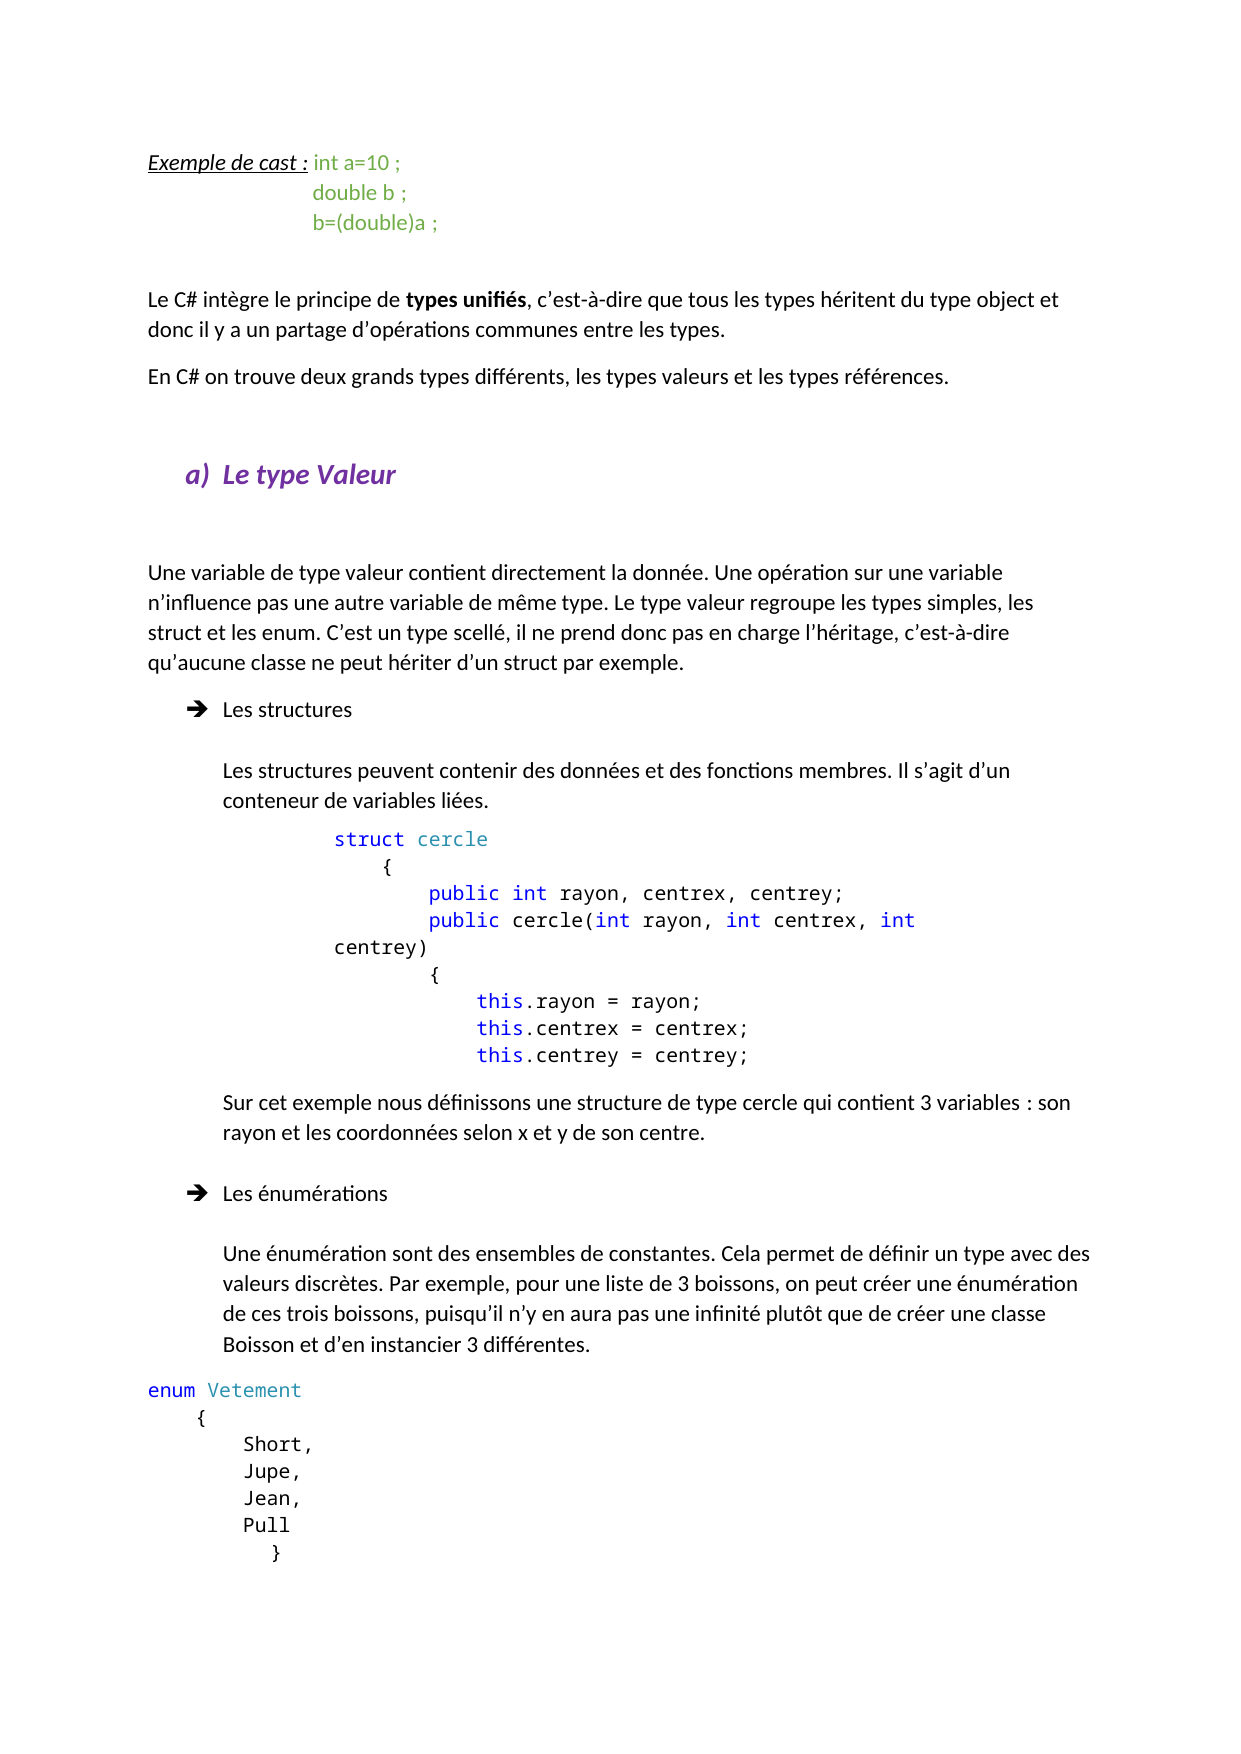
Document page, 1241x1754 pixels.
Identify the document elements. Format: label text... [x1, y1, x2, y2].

list Les structures peuvent contenir des données et des fonctions membres. Il s’agit d’un conteneur de variables liées. [223, 756, 1093, 814]
text Short, [148, 1431, 1093, 1458]
text Pull [148, 1512, 1093, 1538]
text { [148, 1404, 1093, 1431]
list Les structures [185, 695, 1093, 723]
text double b ; [148, 178, 1093, 206]
list Le type Valeur [185, 456, 1093, 492]
text Une variable de type valeur contient directement la donnée. Une opération sur une variable n’influence pas une autre variable de même type. Le type valeur regroupe les types simples, les struct et les enum. C’est un type scellé, il ne prend donc pas en charge l’héritage, c’est-à-dire qu’aucune classe ne peut hériter d’un struct par exemple. [148, 558, 1093, 677]
text En C# on trouve deux grands types différents, les types valeurs et les types références. [148, 362, 1093, 390]
text Le C# intègre le principe de types unifiés, c’est-à-dire que tous les types héritent du type object et donc il y a un partage d’opérations communes entre les types. [148, 285, 1093, 343]
text b=(double)a ; [148, 208, 1093, 236]
text Jupe, [148, 1458, 1093, 1484]
list } [223, 1538, 1093, 1566]
text Jean, [148, 1484, 1093, 1512]
text Exemple de cast : int a=10 ; [148, 148, 1093, 176]
text enum Vetement [148, 1377, 1093, 1404]
list Sur cet exemple nous définissons une structure de type cercle qui contient 3 variables : son rayon et les coordonnées selon x et y de son centre. [223, 1088, 1093, 1146]
list Une énumération sont des ensembles de constantes. Cela permet de définir un type avec des valeurs discrètes. Par exemple, pour une liste de 3 boissons, on peut créer une énumération de ces trois boissons, puisqu’il n’y en aura pas une infinité plutôt que de créer une classe Boisson et d’en instancier 3 différentes. [223, 1239, 1093, 1358]
list Les énumérations [185, 1179, 1093, 1207]
